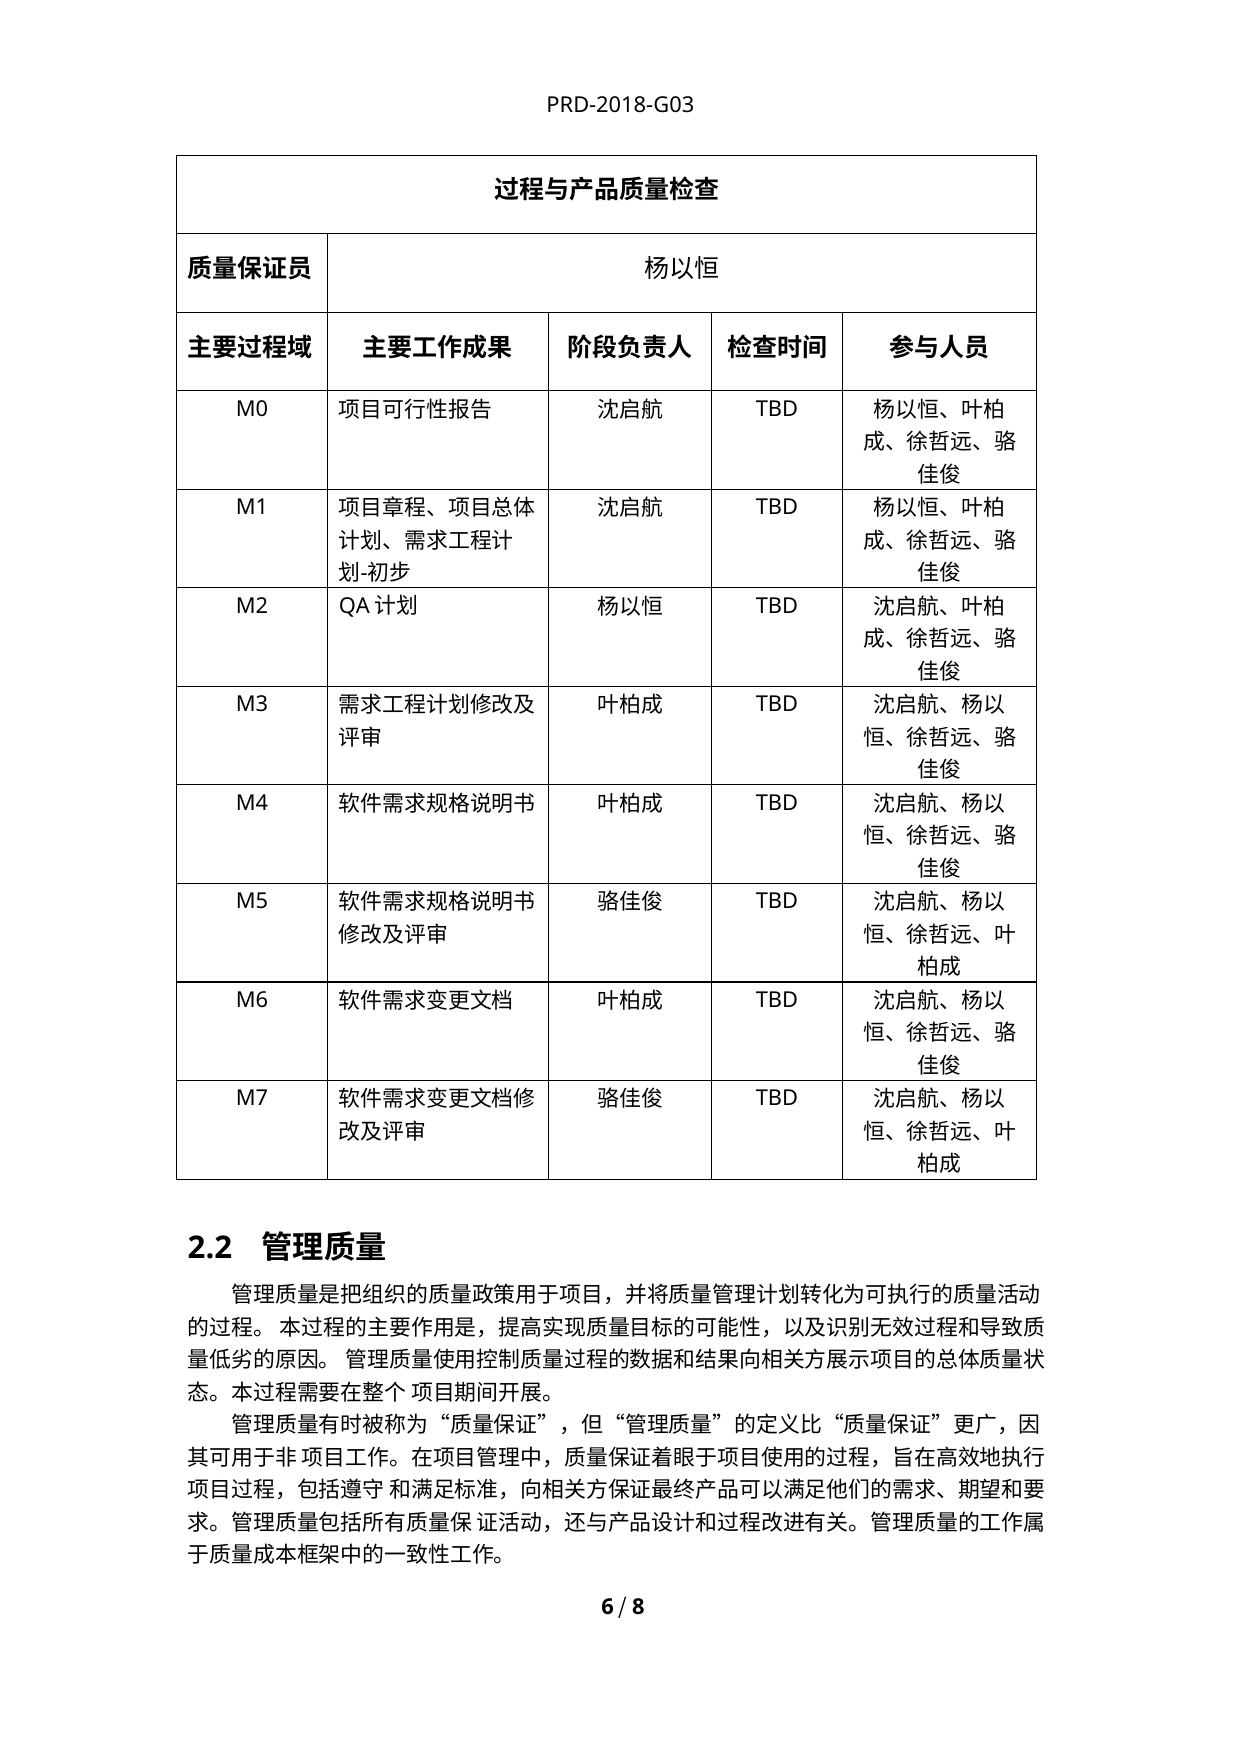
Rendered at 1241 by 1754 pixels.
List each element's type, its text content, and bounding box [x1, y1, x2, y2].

table_cell 叶柏成 [549, 785, 711, 883]
table_cell 沈启航、杨以恒、徐哲远、骆佳俊 [843, 983, 1036, 1080]
table_cell 叶柏成 [549, 983, 711, 1080]
table_cell 参与人员 [843, 313, 1036, 390]
table_cell 叶柏成 [549, 687, 711, 784]
table_cell 质量保证员 [177, 234, 327, 312]
table_cell M1 [177, 490, 327, 587]
table_cell TBD [712, 391, 842, 489]
table_cell TBD [712, 1081, 842, 1178]
table_cell 沈启航、杨以恒、徐哲远、骆佳俊 [843, 687, 1036, 784]
table_cell 项目可行性报告 [328, 391, 548, 489]
text 管理质量 [187, 1212, 1053, 1277]
table_cell 骆佳俊 [549, 884, 711, 981]
table_cell 杨以恒、叶柏成、徐哲远、骆佳俊 [843, 391, 1036, 489]
table_cell 软件需求规格说明书 [328, 785, 548, 883]
table_cell 杨以恒、叶柏成、徐哲远、骆佳俊 [843, 490, 1036, 587]
table_cell 主要过程域 [177, 313, 327, 390]
table_cell 杨以恒 [549, 588, 711, 686]
table_cell TBD [712, 687, 842, 784]
table_cell 沈启航、杨以恒、徐哲远、叶柏成 [843, 884, 1036, 981]
table_cell M2 [177, 588, 327, 686]
table_header 过程与产品质量检查 [177, 156, 1036, 233]
text 管理质量有时被称为“质量保证”，但“管理质量”的定义比“质量保证”更广，因其可用于非 项目工作。在项目管理中，质量保证着眼于项目使用的过程，旨在高效地执行项目过程，包括遵守 和满足标准，向相关方保证最终产品可以满足他们的需求、期望和要求。管理质量包括所有质量保 证活动，还与产品设计和过程改进有关。管理质量的工作属于质量成本框架中的一致性工作。 [187, 1407, 1053, 1569]
table_cell M5 [177, 884, 327, 981]
table_cell 沈启航 [549, 391, 711, 489]
table_cell 需求工程计划修改及评审 [328, 687, 548, 784]
table_cell M6 [177, 983, 327, 1080]
table_cell M7 [177, 1081, 327, 1178]
table_cell M4 [177, 785, 327, 883]
table_cell 杨以恒 [328, 234, 1036, 312]
table_cell TBD [712, 785, 842, 883]
table_cell 阶段负责人 [549, 313, 711, 390]
text 管理质量是把组织的质量政策用于项目，并将质量管理计划转化为可执行的质量活动的过程。 本过程的主要作用是，提高实现质量目标的可能性，以及识别无效过程和导致质量低劣的原因。 管理质量使用控制质量过程的数据和结果向相关方展示项目的总体质量状态。本过程需要在整个 项目期间开展。 [187, 1277, 1053, 1407]
table_cell 软件需求变更文档修改及评审 [328, 1081, 548, 1178]
table_cell M3 [177, 687, 327, 784]
table_cell TBD [712, 884, 842, 981]
table_cell TBD [712, 588, 842, 686]
table_cell 沈启航、叶柏成、徐哲远、骆佳俊 [843, 588, 1036, 686]
table_cell 沈启航 [549, 490, 711, 587]
table_cell 主要工作成果 [328, 313, 548, 390]
table_cell 检查时间 [712, 313, 842, 390]
table_cell 项目章程、项目总体计划、需求工程计划-初步 [328, 490, 548, 587]
table_cell 沈启航、杨以恒、徐哲远、叶柏成 [843, 1081, 1036, 1178]
table_cell 骆佳俊 [549, 1081, 711, 1178]
table_cell 沈启航、杨以恒、徐哲远、骆佳俊 [843, 785, 1036, 883]
table_cell M0 [177, 391, 327, 489]
table_cell QA计划 [328, 588, 548, 686]
table_cell 软件需求规格说明书修改及评审 [328, 884, 548, 981]
table_cell TBD [712, 983, 842, 1080]
table_cell 软件需求变更文档 [328, 983, 548, 1080]
table_cell TBD [712, 490, 842, 587]
